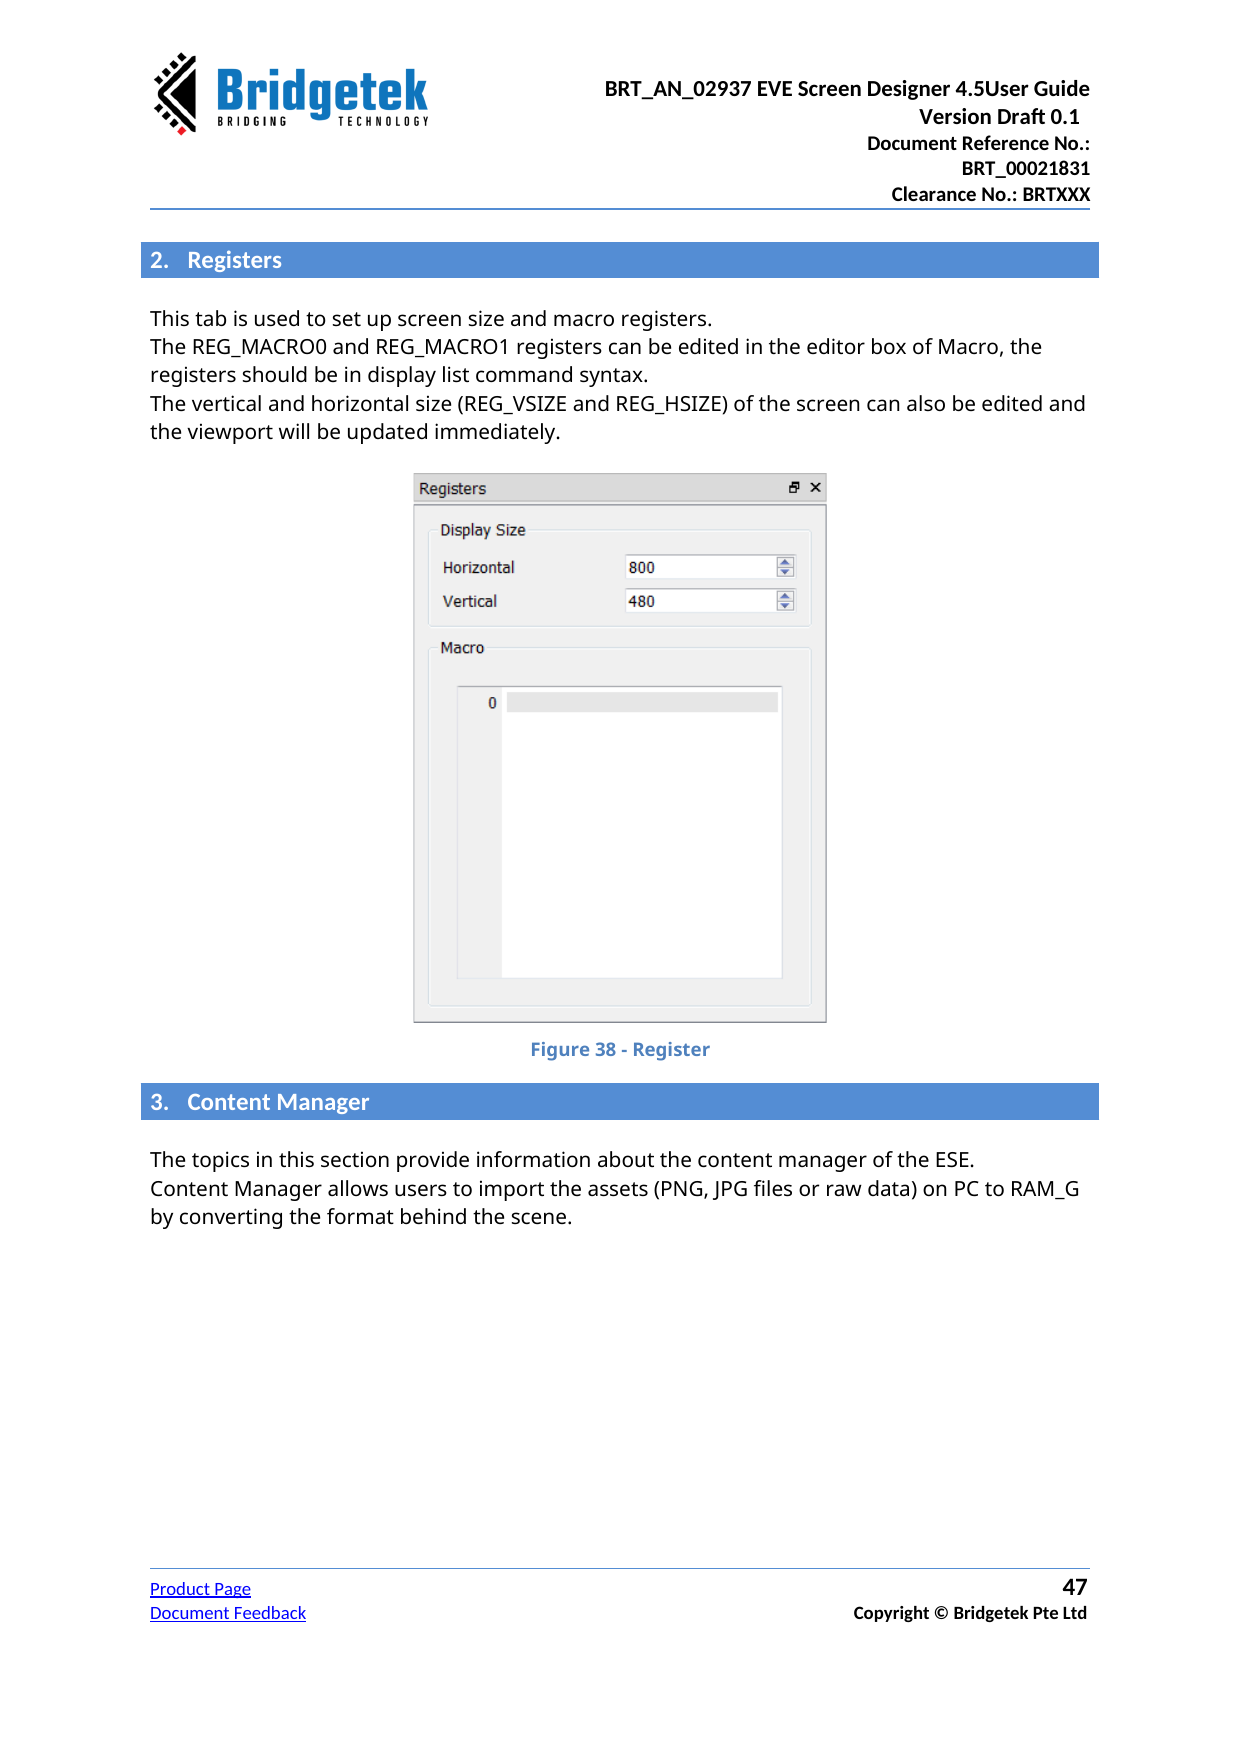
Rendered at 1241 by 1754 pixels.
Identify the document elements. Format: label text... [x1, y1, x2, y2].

text The topics in this section provide information about the content manager of the ESE. [150, 1145, 1090, 1174]
text Figure 38 - Register [150, 1037, 1090, 1062]
text Content Manager allows users to import the assets (PNG, JPG files or raw data) on PC to RAM_G by converting the format behind the scene. [150, 1174, 1090, 1231]
text The vertical and horizontal size (REG_VSIZE and REG_HSIZE) of the screen can also be edited and the viewport will be updated immediately. [150, 389, 1090, 446]
subtitle Content Manager [142, 1084, 1098, 1119]
text The REG_MACRO0 and REG_MACRO1 registers can be edited in the editor box of Macro, the registers should be in display list command syntax. [150, 332, 1090, 389]
text This tab is used to set up screen size and macro registers. [150, 304, 1090, 332]
picture [413, 473, 827, 1023]
picture [146, 48, 429, 137]
subtitle Registers [142, 243, 1098, 277]
